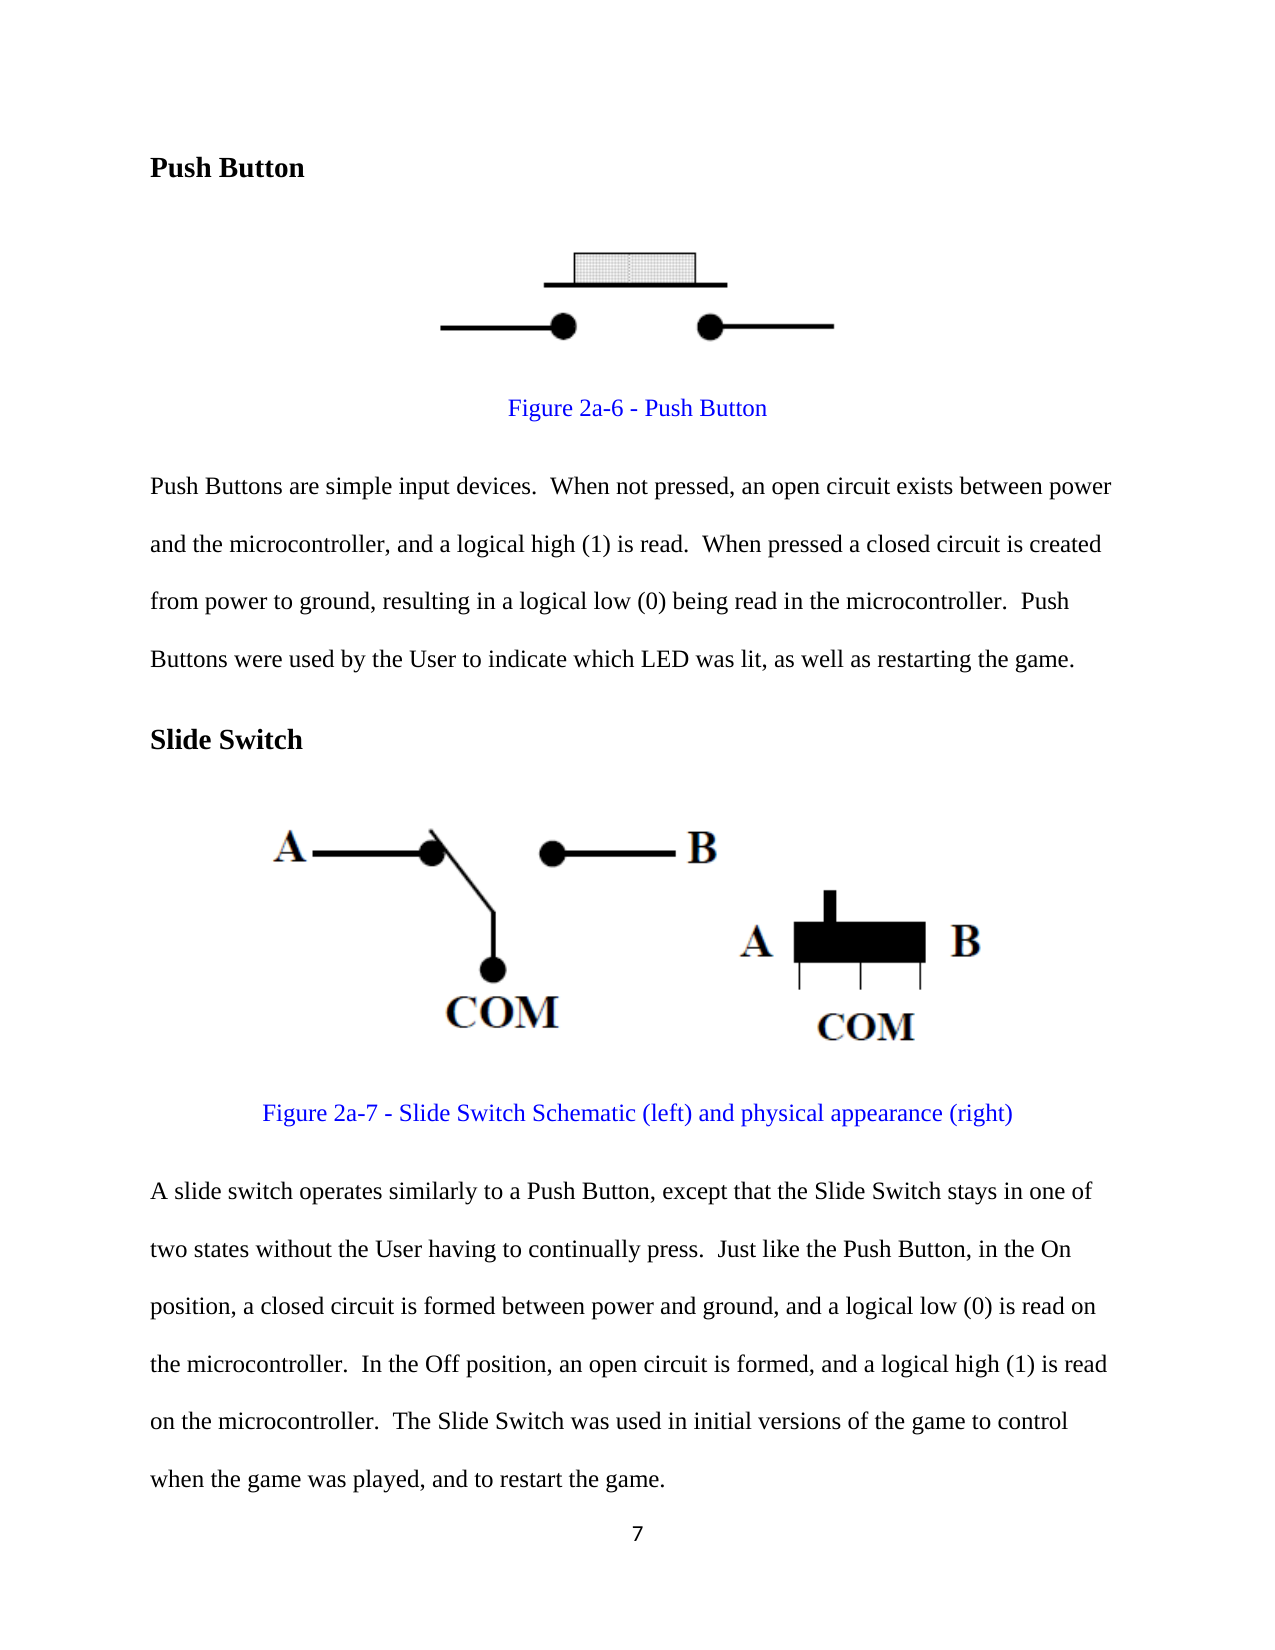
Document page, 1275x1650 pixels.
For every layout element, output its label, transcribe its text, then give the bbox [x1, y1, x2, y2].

text Figure 2a-7 - Slide Switch Schematic (left) and physical appearance (right) [150, 1098, 1125, 1127]
text Slide Switch [150, 722, 1125, 756]
picture [436, 237, 839, 345]
text Push Button [150, 150, 1125, 183]
text A slide switch operates similarly to a Push Button, except that the Slide Switch stays in one of two states without the User having to continually press. Just like the Push Button, in the On position, a closed circuit is formed between power and ground, and a logical low (0) is read on the microcontroller. In the Off position, an open circuit is formed, and a logical high (1) is read on the microcontroller. The Slide Switch was used in initial versions of the game to control when the game was played, and to restart the game. [150, 1176, 1125, 1493]
picture [269, 810, 1006, 1050]
text Push Buttons are simple input devices. When not pressed, an open circuit exists between power and the microcontroller, and a logical high (1) is read. When pressed a closed circuit is created from power to ground, resulting in a logical low (0) being read in the microcontroller. Push Buttons were used by the User to indicate which LED was lit, as well as restarting the game. [150, 471, 1125, 673]
text Figure 2a-6 - Push Button [150, 393, 1125, 422]
